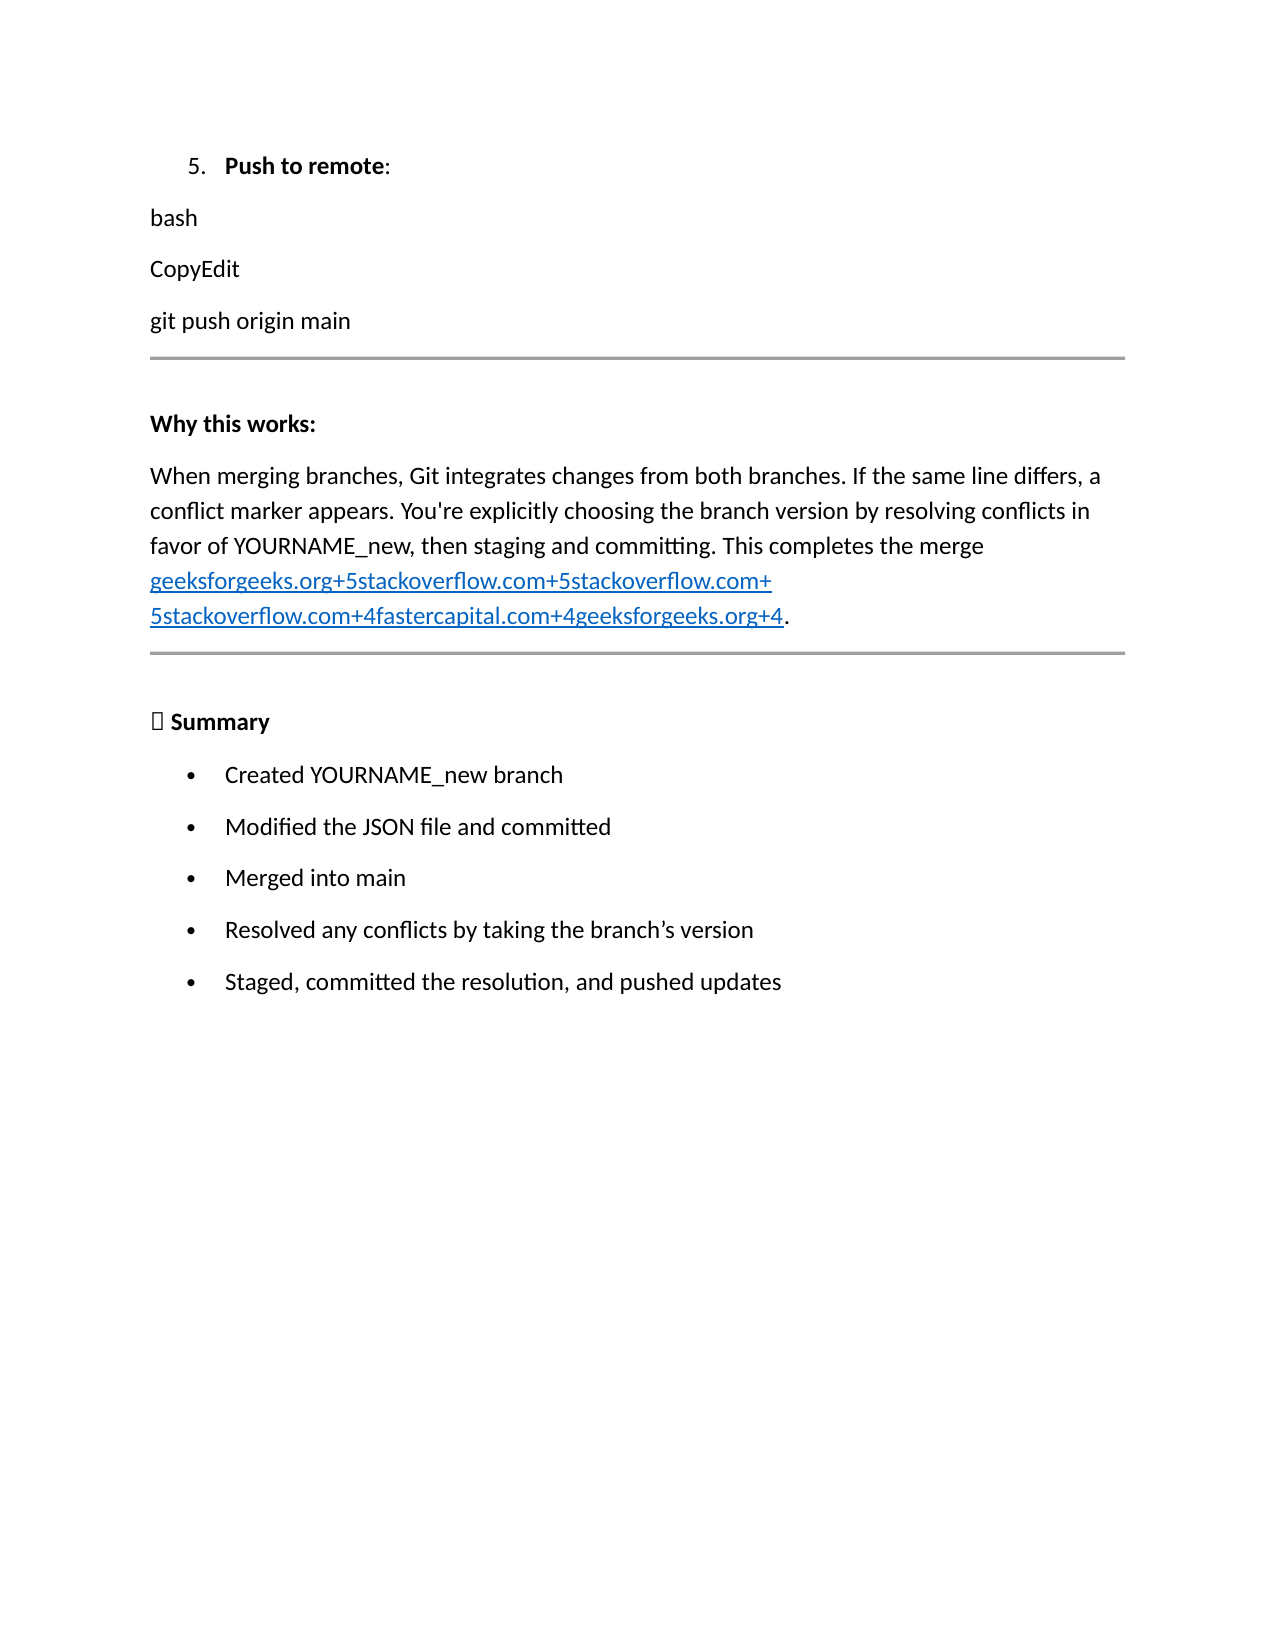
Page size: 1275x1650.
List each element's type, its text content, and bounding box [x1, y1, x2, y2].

text git push origin main [150, 305, 1125, 336]
list Merged into main [187, 862, 1125, 893]
list Modified the JSON file and committed [187, 811, 1125, 841]
text bash [150, 202, 1125, 232]
list Staged, committed the resolution, and pushed updates [187, 966, 1125, 996]
list Resolved any conflicts by taking the branch’s version [187, 914, 1125, 945]
list Created YOURNAME_new branch [187, 759, 1125, 790]
text CopyEdit [150, 253, 1125, 284]
list Push to remote: [187, 150, 1125, 181]
text Why this works: [150, 408, 1125, 439]
text 📝 Summary [150, 703, 1125, 737]
text When merging branches, Git integrates changes from both branches. If the same line differs, a conflict marker appears. You're explicitly choosing the branch version by resolving conflicts in favor of YOURNAME_new, then staging and committing. This completes the merge geeksforgeeks.org+5stackoverflow.com+5stackoverflow.com+5stackoverflow.com+4fastercapital.com+4geeksforgeeks.org+4. [150, 460, 1125, 631]
